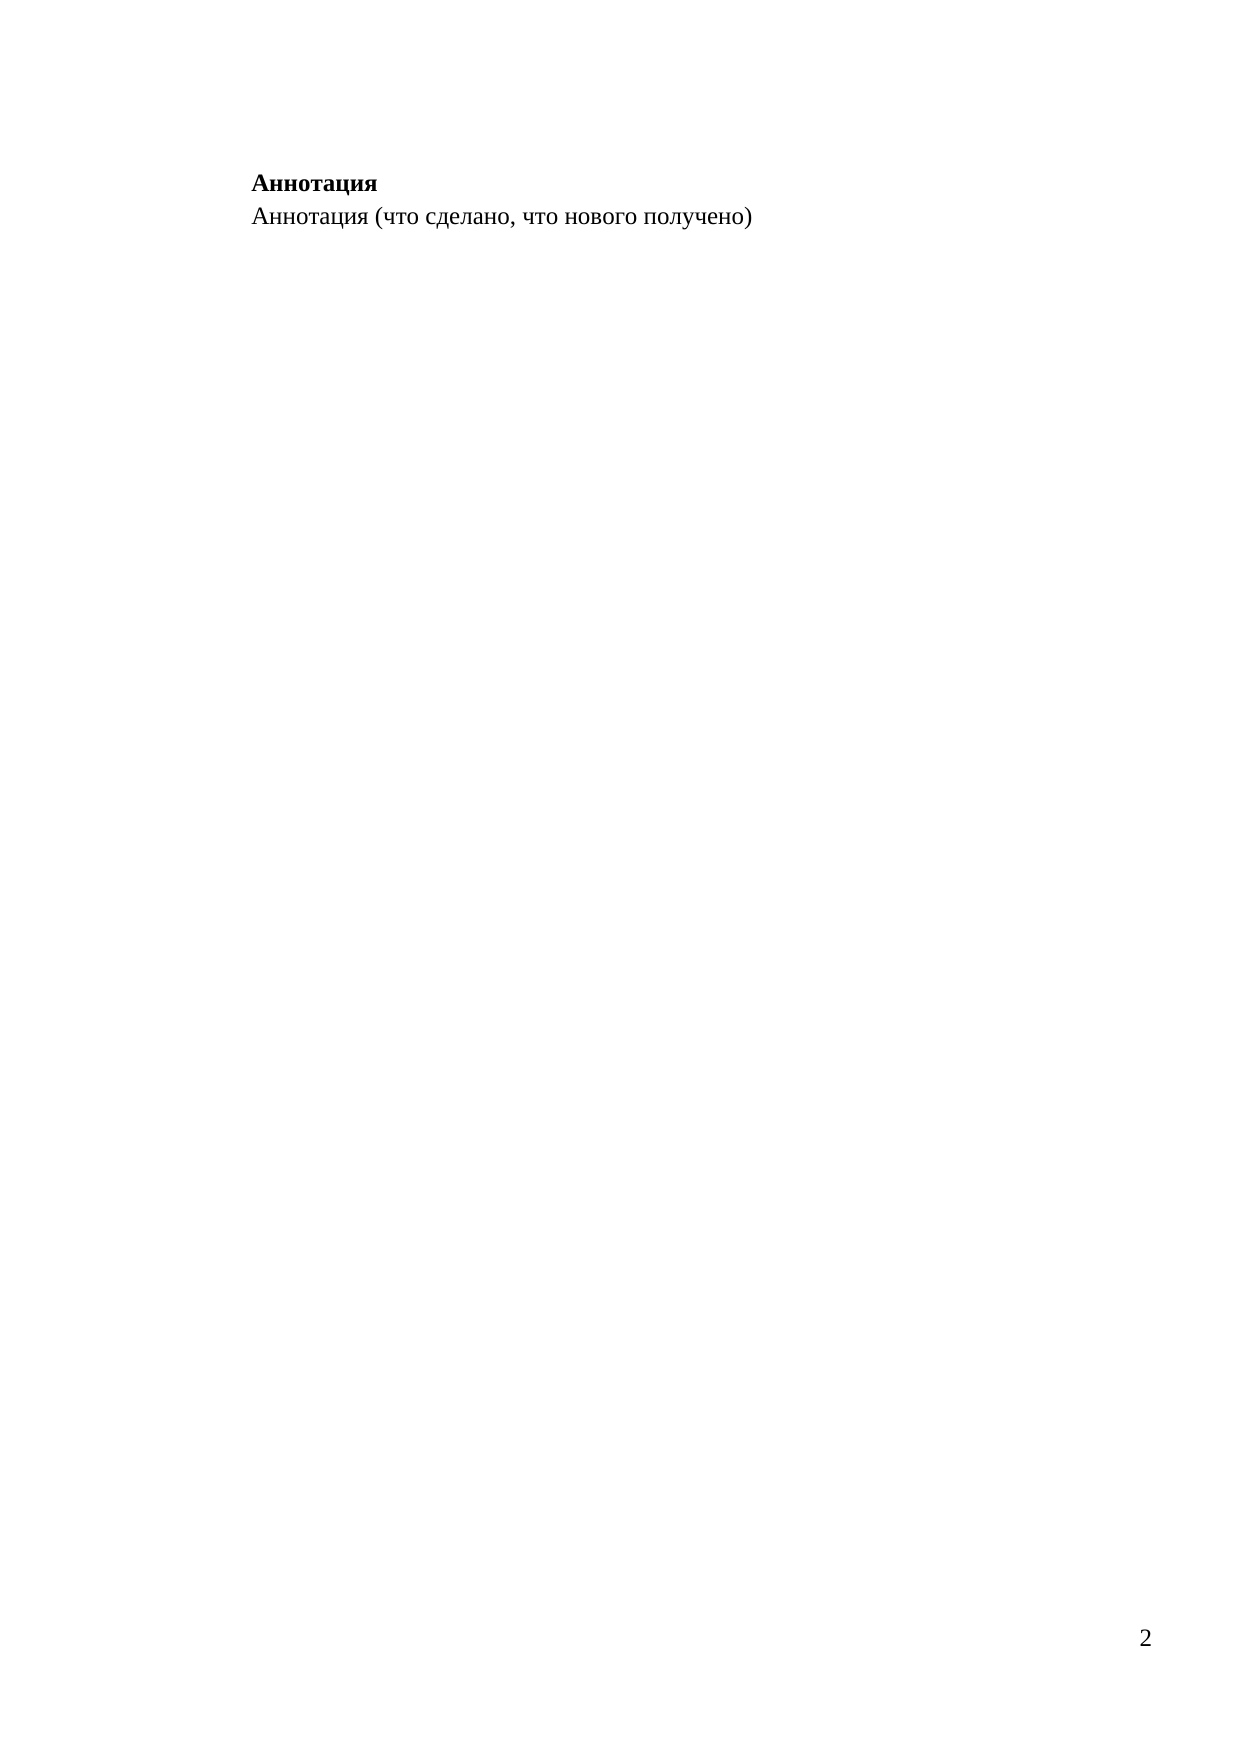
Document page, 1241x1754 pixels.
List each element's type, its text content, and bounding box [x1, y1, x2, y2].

subtitle Аннотация [177, 168, 1152, 197]
text Аннотация (что сделано, что нового получено) [177, 201, 1152, 230]
